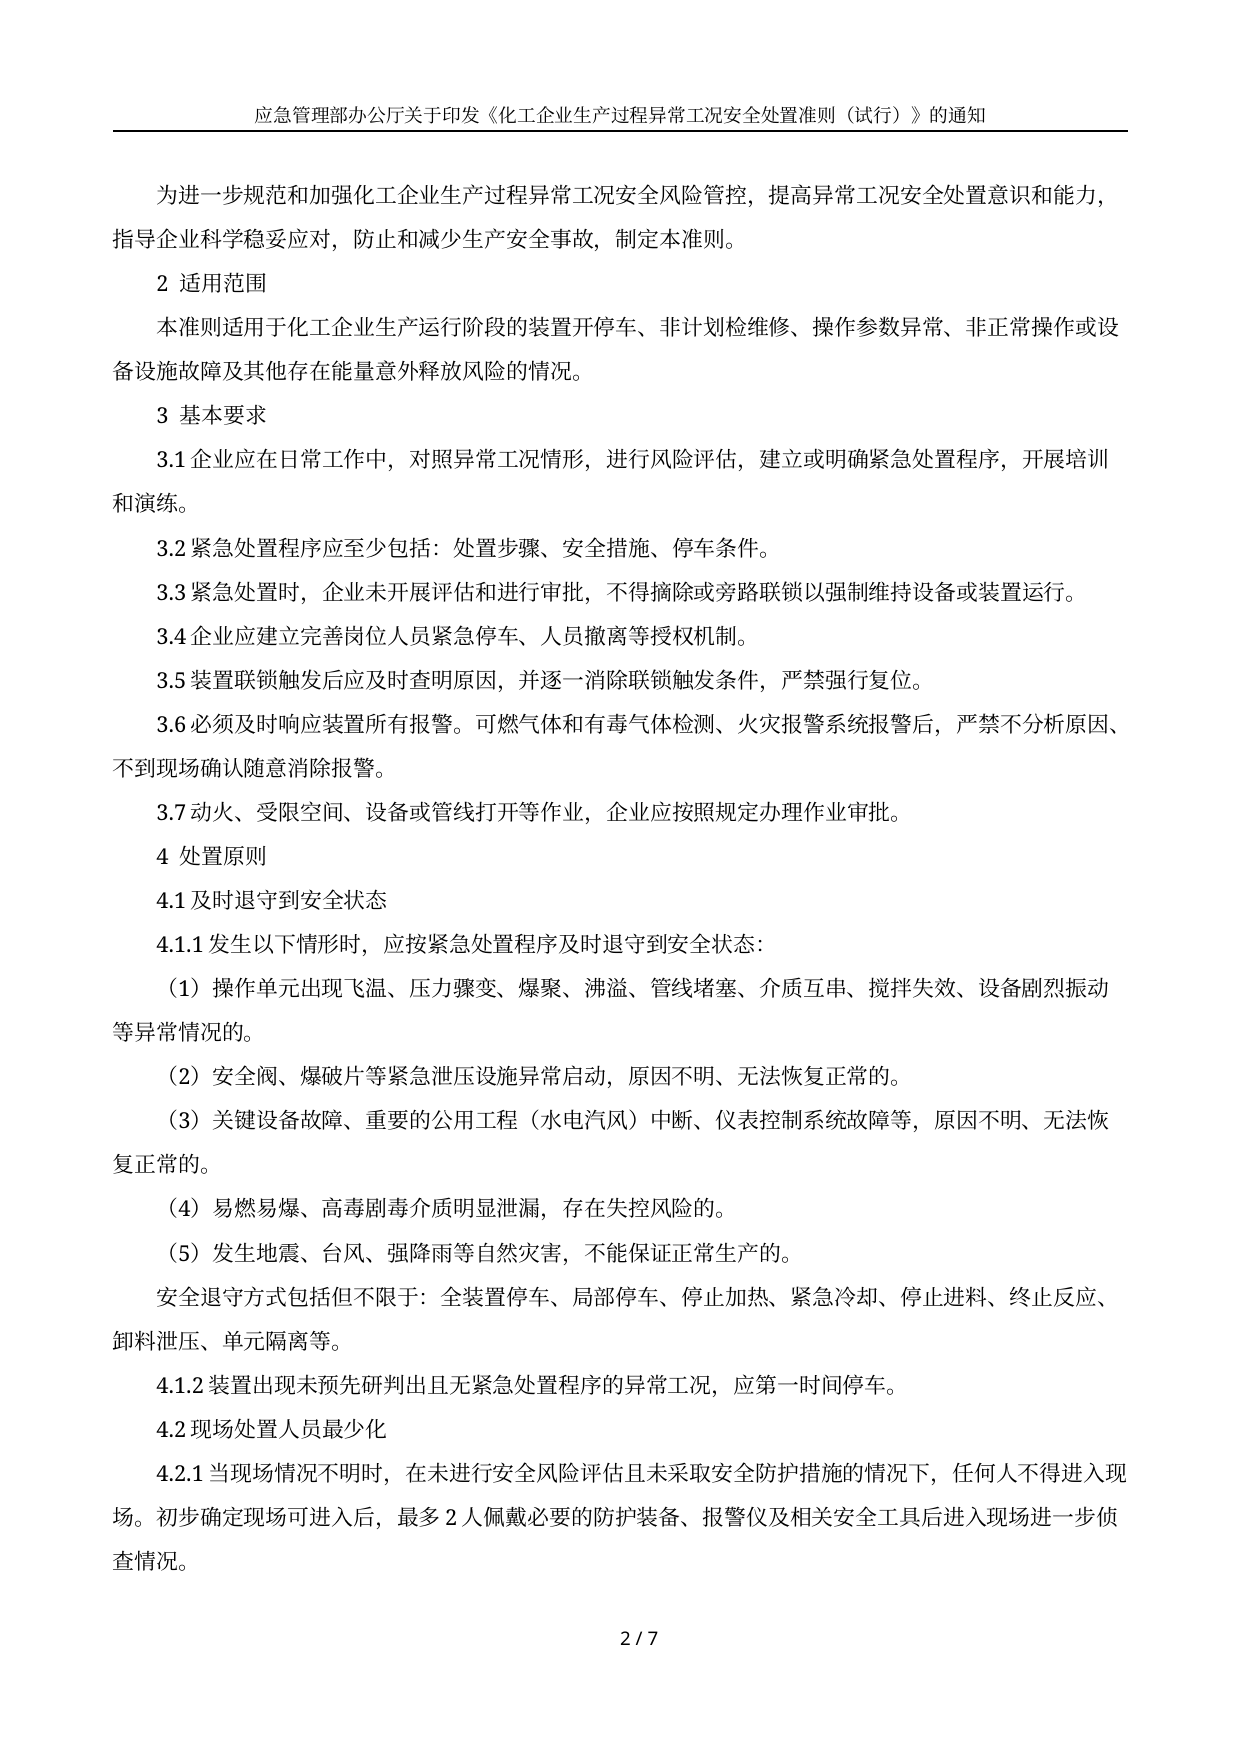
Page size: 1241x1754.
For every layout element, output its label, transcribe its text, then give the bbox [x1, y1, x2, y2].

text 安全退守方式包括但不限于：全装置停车、局部停车、停止加热、紧急冷却、停止进料、终止反应、卸料泄压、单元隔离等。 [112, 1273, 1128, 1362]
text 3.7动火、受限空间、设备或管线打开等作业，企业应按照规定办理作业审批。 [112, 789, 1128, 833]
text 4.1.2装置出现未预先研判出且无紧急处置程序的异常工况，应第一时间停车。 [112, 1362, 1128, 1406]
text 3.5装置联锁触发后应及时查明原因，并逐一消除联锁触发条件，严禁强行复位。 [112, 657, 1128, 701]
text 3 基本要求 [112, 392, 1128, 436]
text 4.2.1当现场情况不明时，在未进行安全风险评估且未采取安全防护措施的情况下，任何人不得进入现场。初步确定现场可进入后，最多2人佩戴必要的防护装备、报警仪及相关安全工具后进入现场进一步侦查情况。 [112, 1450, 1128, 1582]
text （5）发生地震、台风、强降雨等自然灾害，不能保证正常生产的。 [112, 1229, 1128, 1273]
text （4）易燃易爆、高毒剧毒介质明显泄漏，存在失控风险的。 [112, 1185, 1128, 1229]
text 4.1及时退守到安全状态 [112, 877, 1128, 921]
text 为进一步规范和加强化工企业生产过程异常工况安全风险管控，提高异常工况安全处置意识和能力，指导企业科学稳妥应对，防止和减少生产安全事故，制定本准则。 [112, 172, 1128, 260]
text 4 处置原则 [112, 833, 1128, 877]
text 3.3紧急处置时，企业未开展评估和进行审批，不得摘除或旁路联锁以强制维持设备或装置运行。 [112, 568, 1128, 613]
text （1）操作单元出现飞温、压力骤变、爆聚、沸溢、管线堵塞、介质互串、搅拌失效、设备剧烈振动等异常情况的。 [112, 965, 1128, 1053]
text （3）关键设备故障、重要的公用工程（水电汽风）中断、仪表控制系统故障等，原因不明、无法恢复正常的。 [112, 1097, 1128, 1185]
text 3.2紧急处置程序应至少包括：处置步骤、安全措施、停车条件。 [112, 524, 1128, 568]
text 4.2现场处置人员最少化 [112, 1406, 1128, 1450]
text 本准则适用于化工企业生产运行阶段的装置开停车、非计划检维修、操作参数异常、非正常操作或设备设施故障及其他存在能量意外释放风险的情况。 [112, 304, 1128, 392]
text 3.4企业应建立完善岗位人员紧急停车、人员撤离等授权机制。 [112, 613, 1128, 657]
text 2 适用范围 [112, 260, 1128, 304]
text （2）安全阀、爆破片等紧急泄压设施异常启动，原因不明、无法恢复正常的。 [112, 1053, 1128, 1097]
text 4.1.1发生以下情形时，应按紧急处置程序及时退守到安全状态： [112, 921, 1128, 965]
text 3.1企业应在日常工作中，对照异常工况情形，进行风险评估，建立或明确紧急处置程序，开展培训和演练。 [112, 436, 1128, 524]
text 3.6必须及时响应装置所有报警。可燃气体和有毒气体检测、火灾报警系统报警后，严禁不分析原因、不到现场确认随意消除报警。 [112, 701, 1128, 789]
